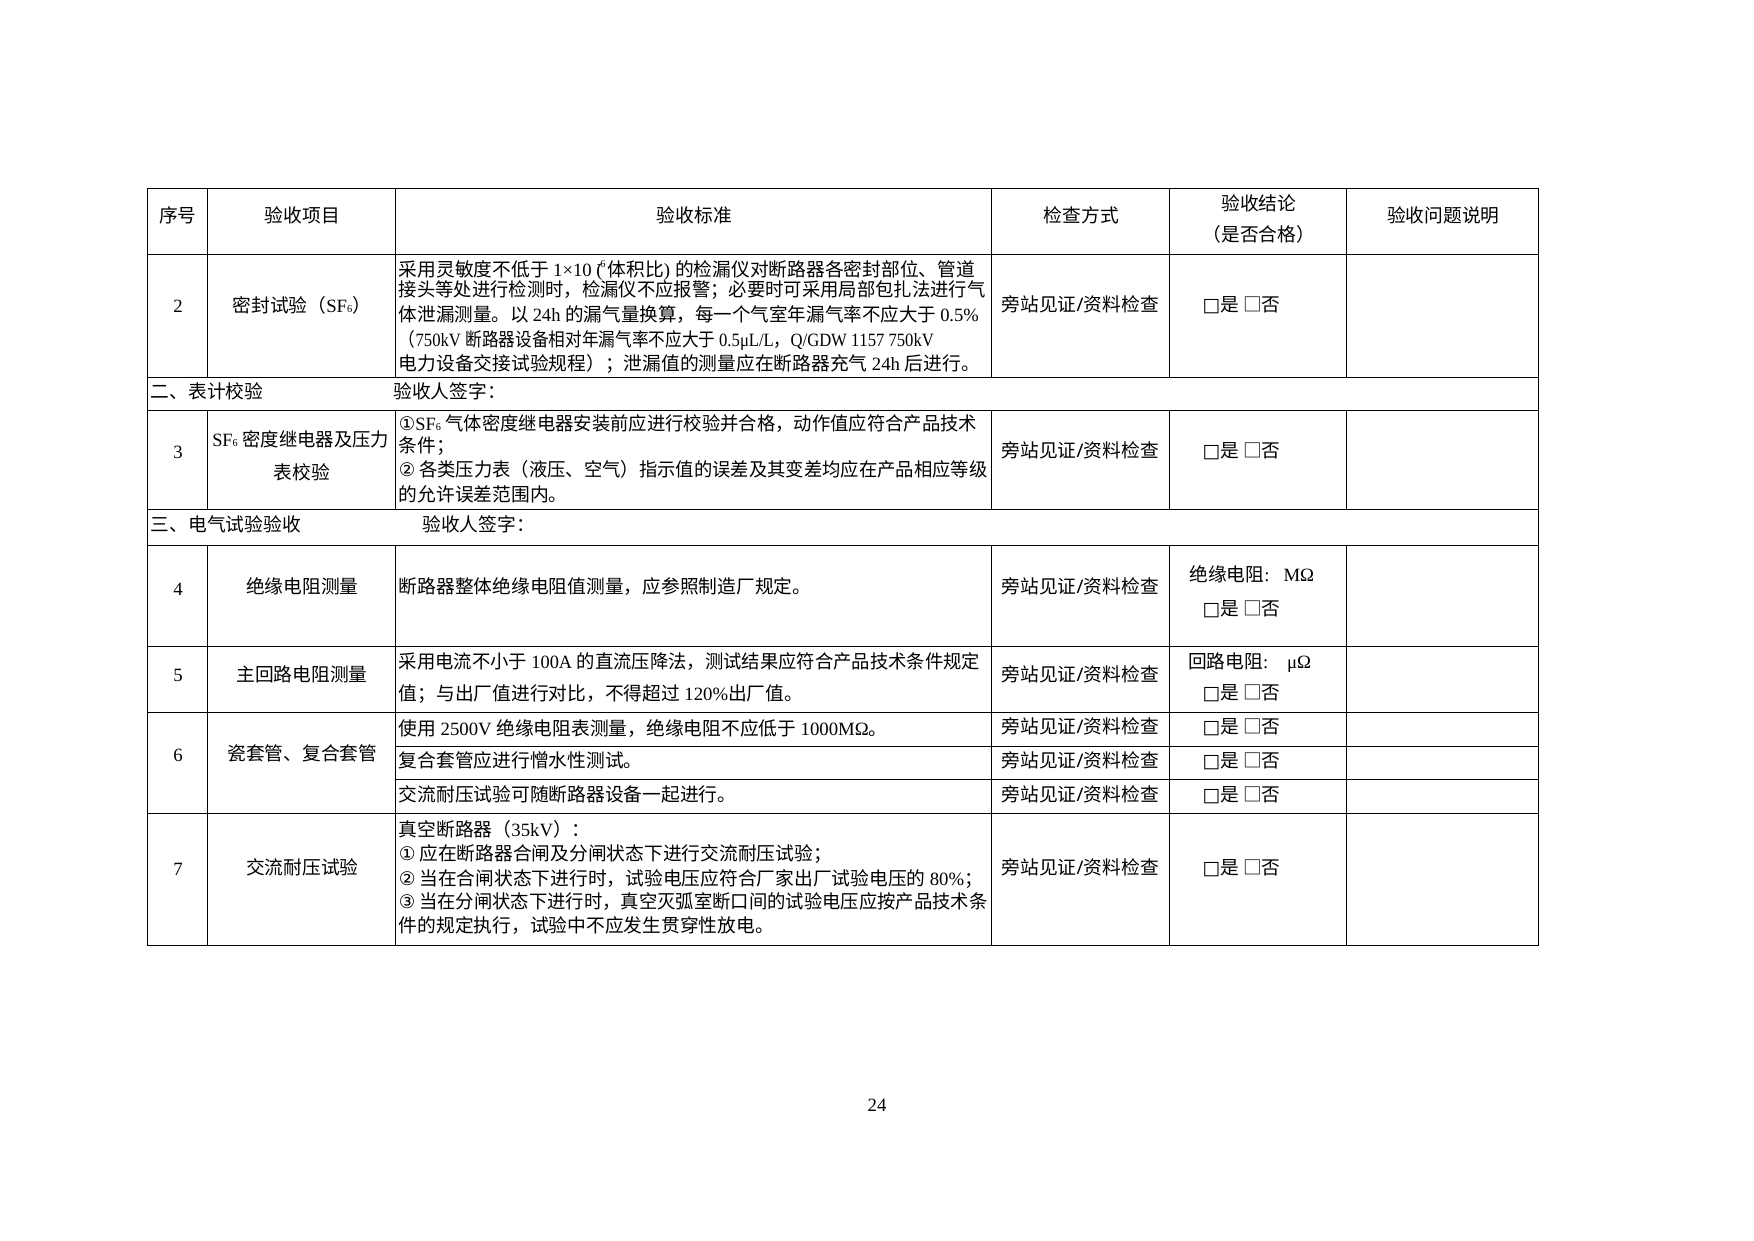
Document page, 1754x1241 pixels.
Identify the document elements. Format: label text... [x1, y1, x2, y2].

text 24 [867, 1094, 1754, 1115]
